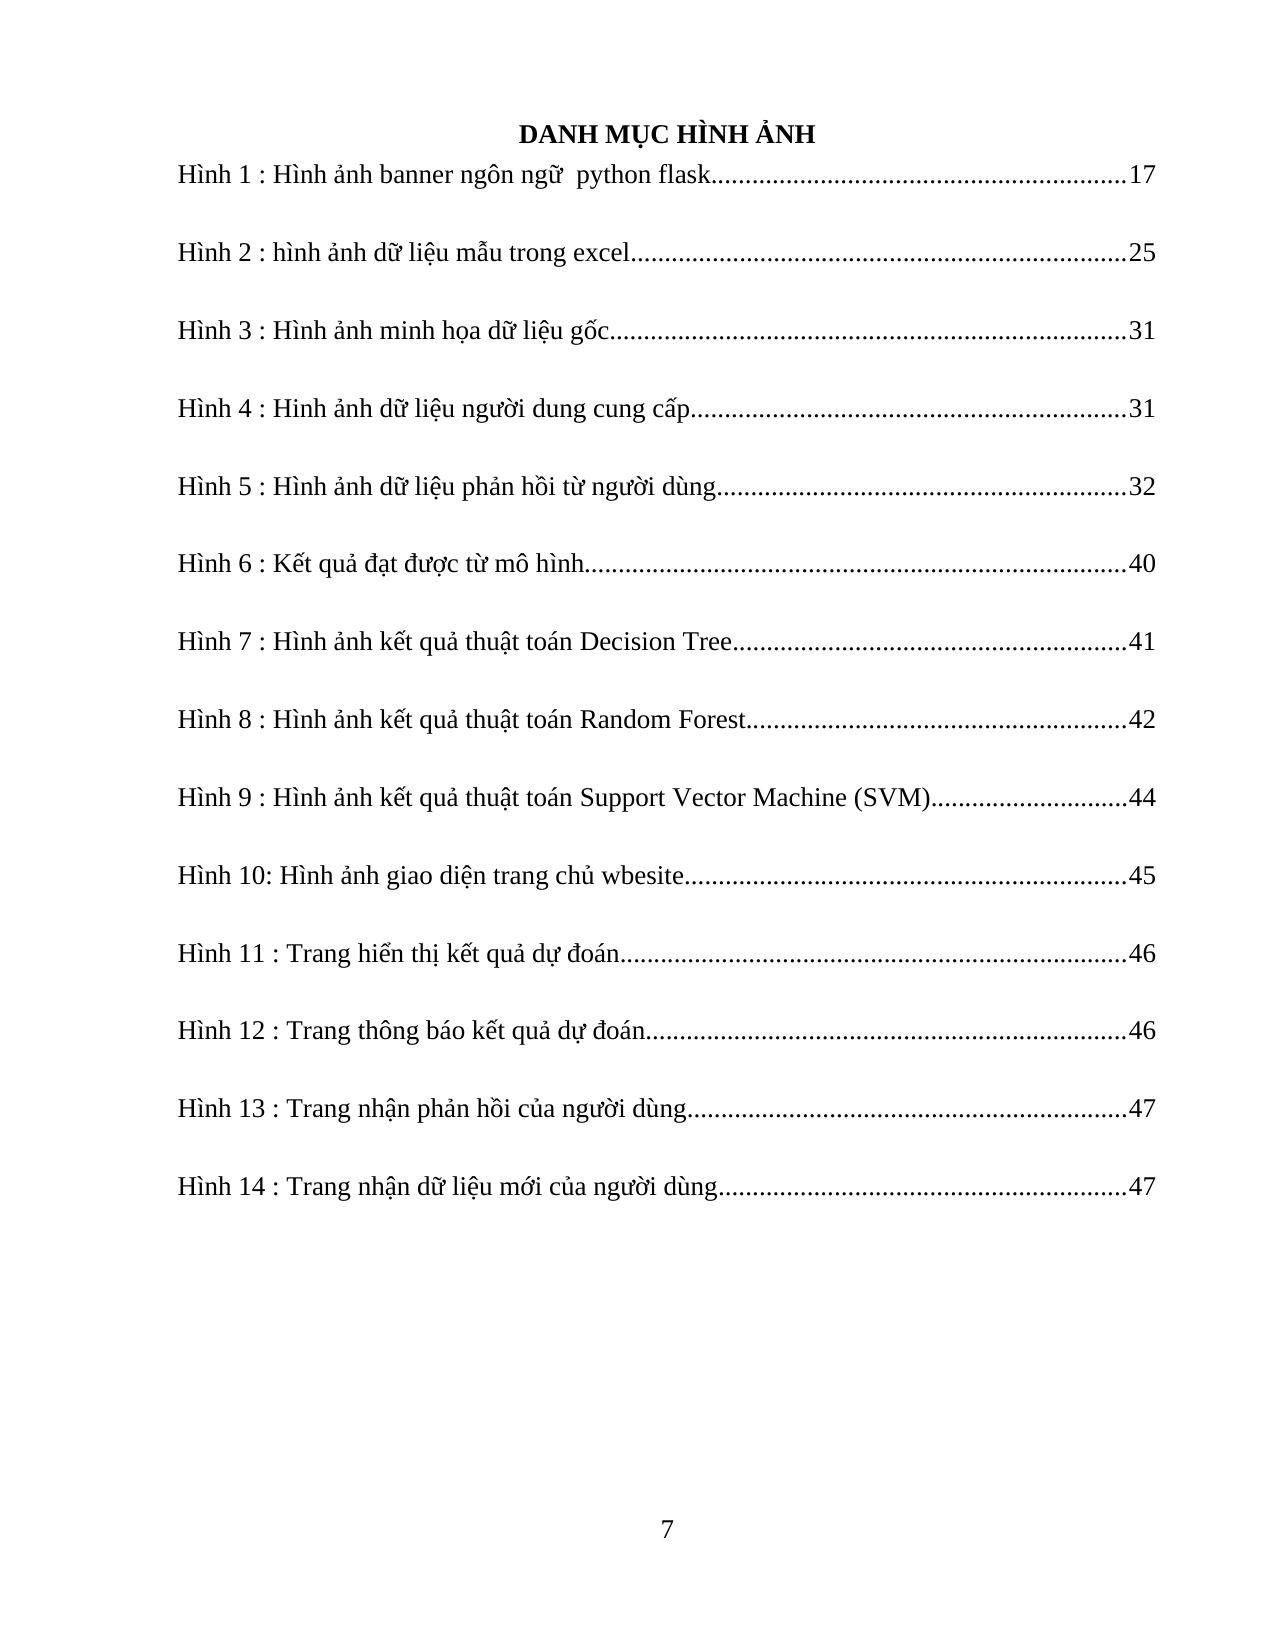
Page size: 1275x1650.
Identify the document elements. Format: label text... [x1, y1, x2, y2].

text Hình 5 : Hình ảnh dữ liệu phản hồi từ người dùng 32 [177, 470, 1157, 501]
text Hình 10: Hình ảnh giao diện trang chủ wbesite 45 [177, 859, 1157, 890]
text Hình 2 : hình ảnh dữ liệu mẫu trong excel 25 [177, 236, 1157, 267]
text Hình 3 : Hình ảnh minh họa dữ liệu gốc 31 [177, 314, 1157, 345]
text Hình 11 : Trang hiển thị kết quả dự đoán 46 [177, 937, 1157, 968]
text Hình 6 : Kết quả đạt được từ mô hình 40 [177, 548, 1157, 579]
text Hình 1 : Hình ảnh banner ngôn ngữ python flask 17 [177, 158, 1157, 190]
text Hình 7 : Hình ảnh kết quả thuật toán Decision Tree 41 [177, 625, 1157, 657]
text Hình 9 : Hình ảnh kết quả thuật toán Support Vector Machine (SVM) 44 [177, 781, 1157, 812]
text Hình 14 : Trang nhận dữ liệu mới của người dùng 47 [177, 1170, 1157, 1201]
text Hình 12 : Trang thông báo kết quả dự đoán 46 [177, 1014, 1157, 1046]
text Hình 8 : Hình ảnh kết quả thuật toán Random Forest 42 [177, 703, 1157, 734]
text DANH MỤC HÌNH ẢNH [177, 118, 1157, 149]
text Hình 13 : Trang nhận phản hồi của người dùng 47 [177, 1092, 1157, 1123]
text Hình 4 : Hinh ảnh dữ liệu người dung cung cấp 31 [177, 392, 1157, 423]
